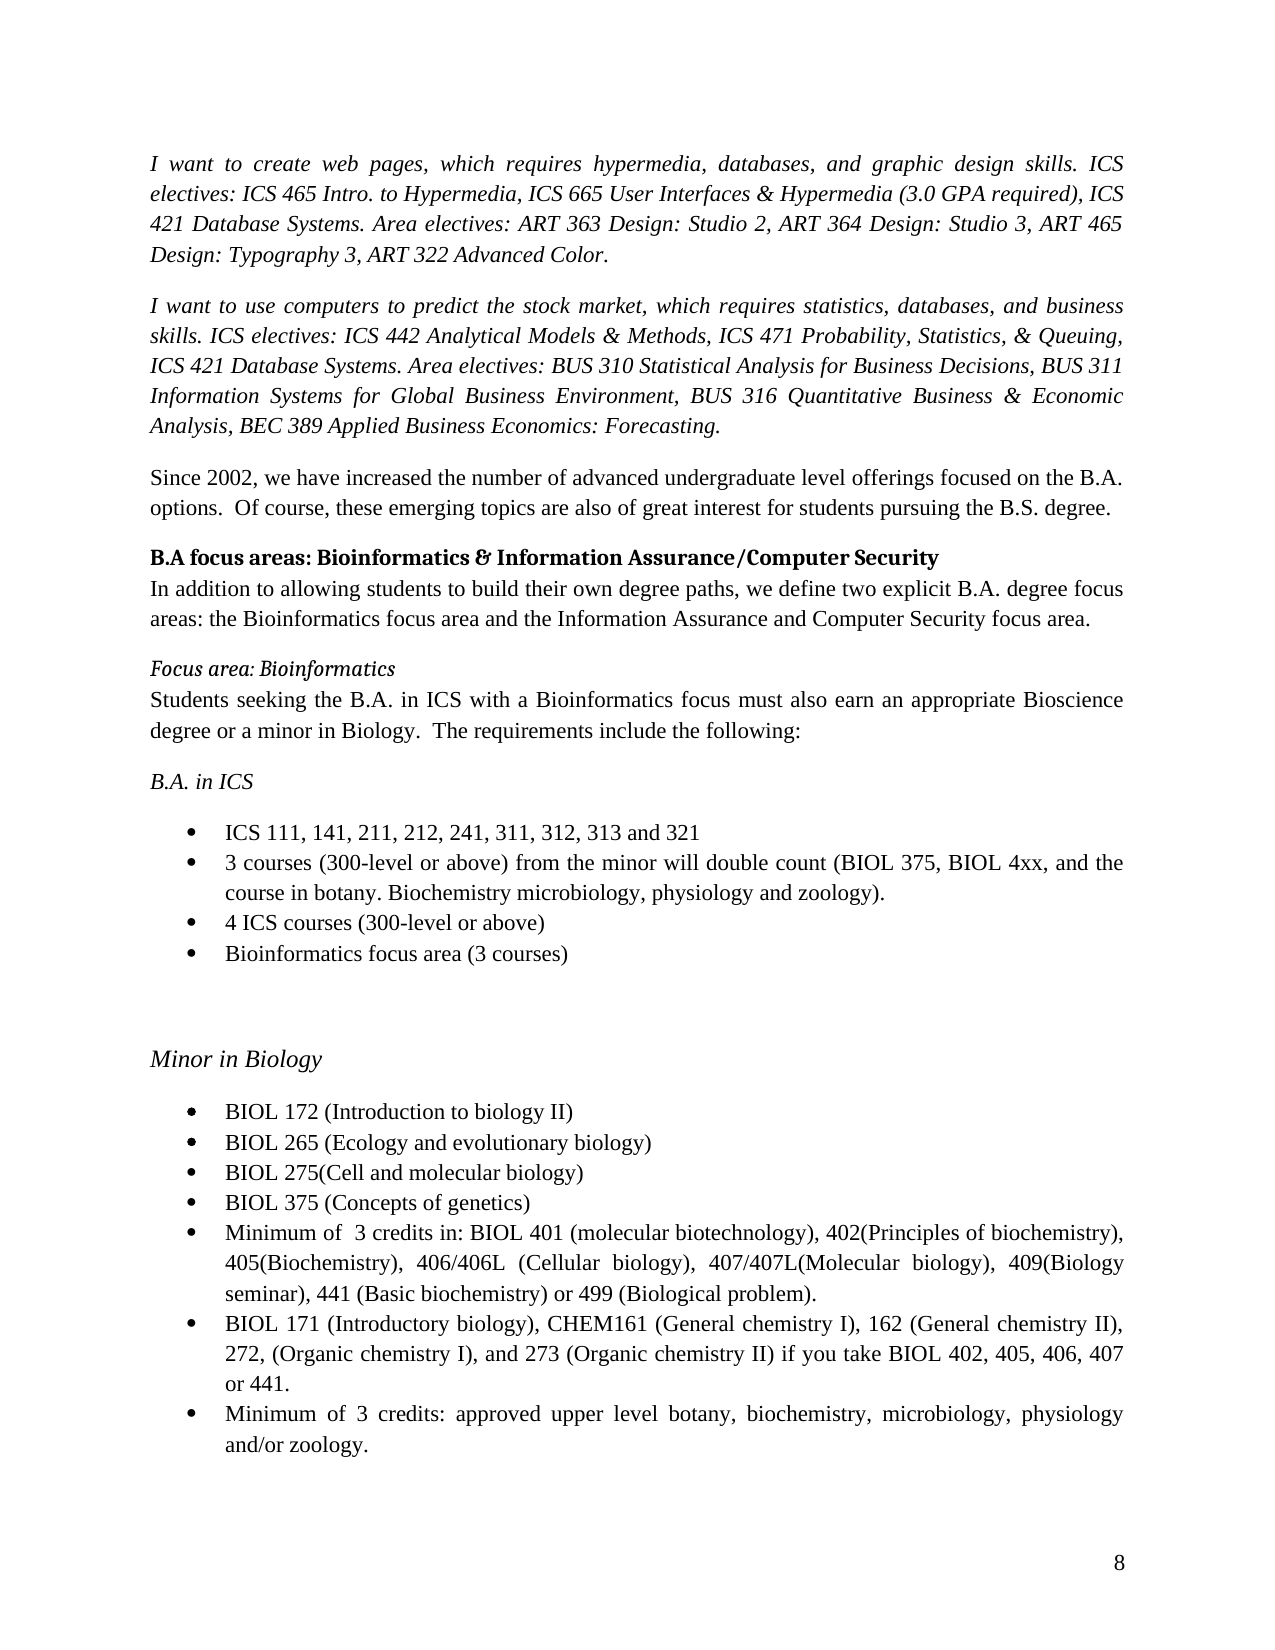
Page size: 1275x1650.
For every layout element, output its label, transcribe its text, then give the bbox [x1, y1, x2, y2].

list 4 ICS courses (300-level or above) [187, 909, 1125, 936]
list BIOL 172 (Introduction to biology II) [187, 1098, 1125, 1125]
list BIOL 375 (Concepts of genetics) [187, 1189, 1125, 1215]
list BIOL 171 (Introductory biology), CHEM161 (General chemistry I), 162 (General chemistry II), 272, (Organic chemistry I), and 273 (Organic chemistry II) if you take BIOL 402, 405, 406, 407 or 441. [187, 1310, 1125, 1397]
text I want to use computers to predict the stock market, which requires statistics, databases, and business skills. ICS electives: ICS 442 Analytical Models & Methods, ICS 471 Probability, Statistics, & Queuing, ICS 421 Database Systems. Area electives: BUS 310 Statistical Analysis for Business Decisions, BUS 311 Information Systems for Global Business Environment, BUS 316 Quantitative Business & Economic Analysis, BEC 389 Applied Business Economics: Forecasting. [150, 292, 1125, 439]
text Since 2002, we have increased the number of advanced undergraduate level offerings focused on the B.A. options. Of course, these emerging topics are also of great interest for students pursuing the B.S. degree. [150, 463, 1125, 520]
text Minor in Biology [150, 1044, 1125, 1073]
subtitle B.A focus areas: Bioinformatics & Information Assurance/Computer Security [150, 545, 1125, 571]
list 3 courses (300-level or above) from the minor will double count (BIOL 375, BIOL 4xx, and the course in botany. Biochemistry microbiology, physiology and zoology). [187, 849, 1125, 906]
subtitle Focus area: Bioinformatics [150, 656, 1125, 683]
list BIOL 275(Cell and molecular biology) [187, 1159, 1125, 1185]
text I want to create web pages, which requires hypermedia, databases, and graphic design skills. ICS electives: ICS 465 Intro. to Hypermedia, ICS 665 User Interfaces & Hypermedia (3.0 GPA required), ICS 421 Database Systems. Area electives: ART 363 Design: Studio 2, ART 364 Design: Studio 3, ART 465 Design: Typography 3, ART 322 Advanced Color. [150, 150, 1125, 267]
text B.A. in ICS [150, 768, 1125, 794]
list ICS 111, 141, 211, 212, 241, 311, 312, 313 and 321 [187, 819, 1125, 845]
list Minimum of 3 credits in: BIOL 401 (molecular biotechnology), 402(Principles of biochemistry), 405(Biochemistry), 406/406L (Cellular biology), 407/407L(Molecular biology), 409(Biology seminar), 441 (Basic biochemistry) or 499 (Biological problem). [187, 1219, 1125, 1306]
list BIOL 265 (Ecology and evolutionary biology) [187, 1128, 1125, 1155]
list Bioinformatics focus area (3 courses) [187, 939, 1125, 966]
list Minimum of 3 credits: approved upper level botany, biochemistry, microbiology, physiology and/or zoology. [187, 1400, 1125, 1457]
text Students seeking the B.A. in ICS with a Bioinformatics focus must also earn an appropriate Bioscience degree or a minor in Biology. The requirements include the following: [150, 686, 1125, 743]
text In addition to allowing students to build their own degree paths, we define two explicit B.A. degree focus areas: the Bioinformatics focus area and the Information Assurance and Computer Security focus area. [150, 575, 1125, 632]
